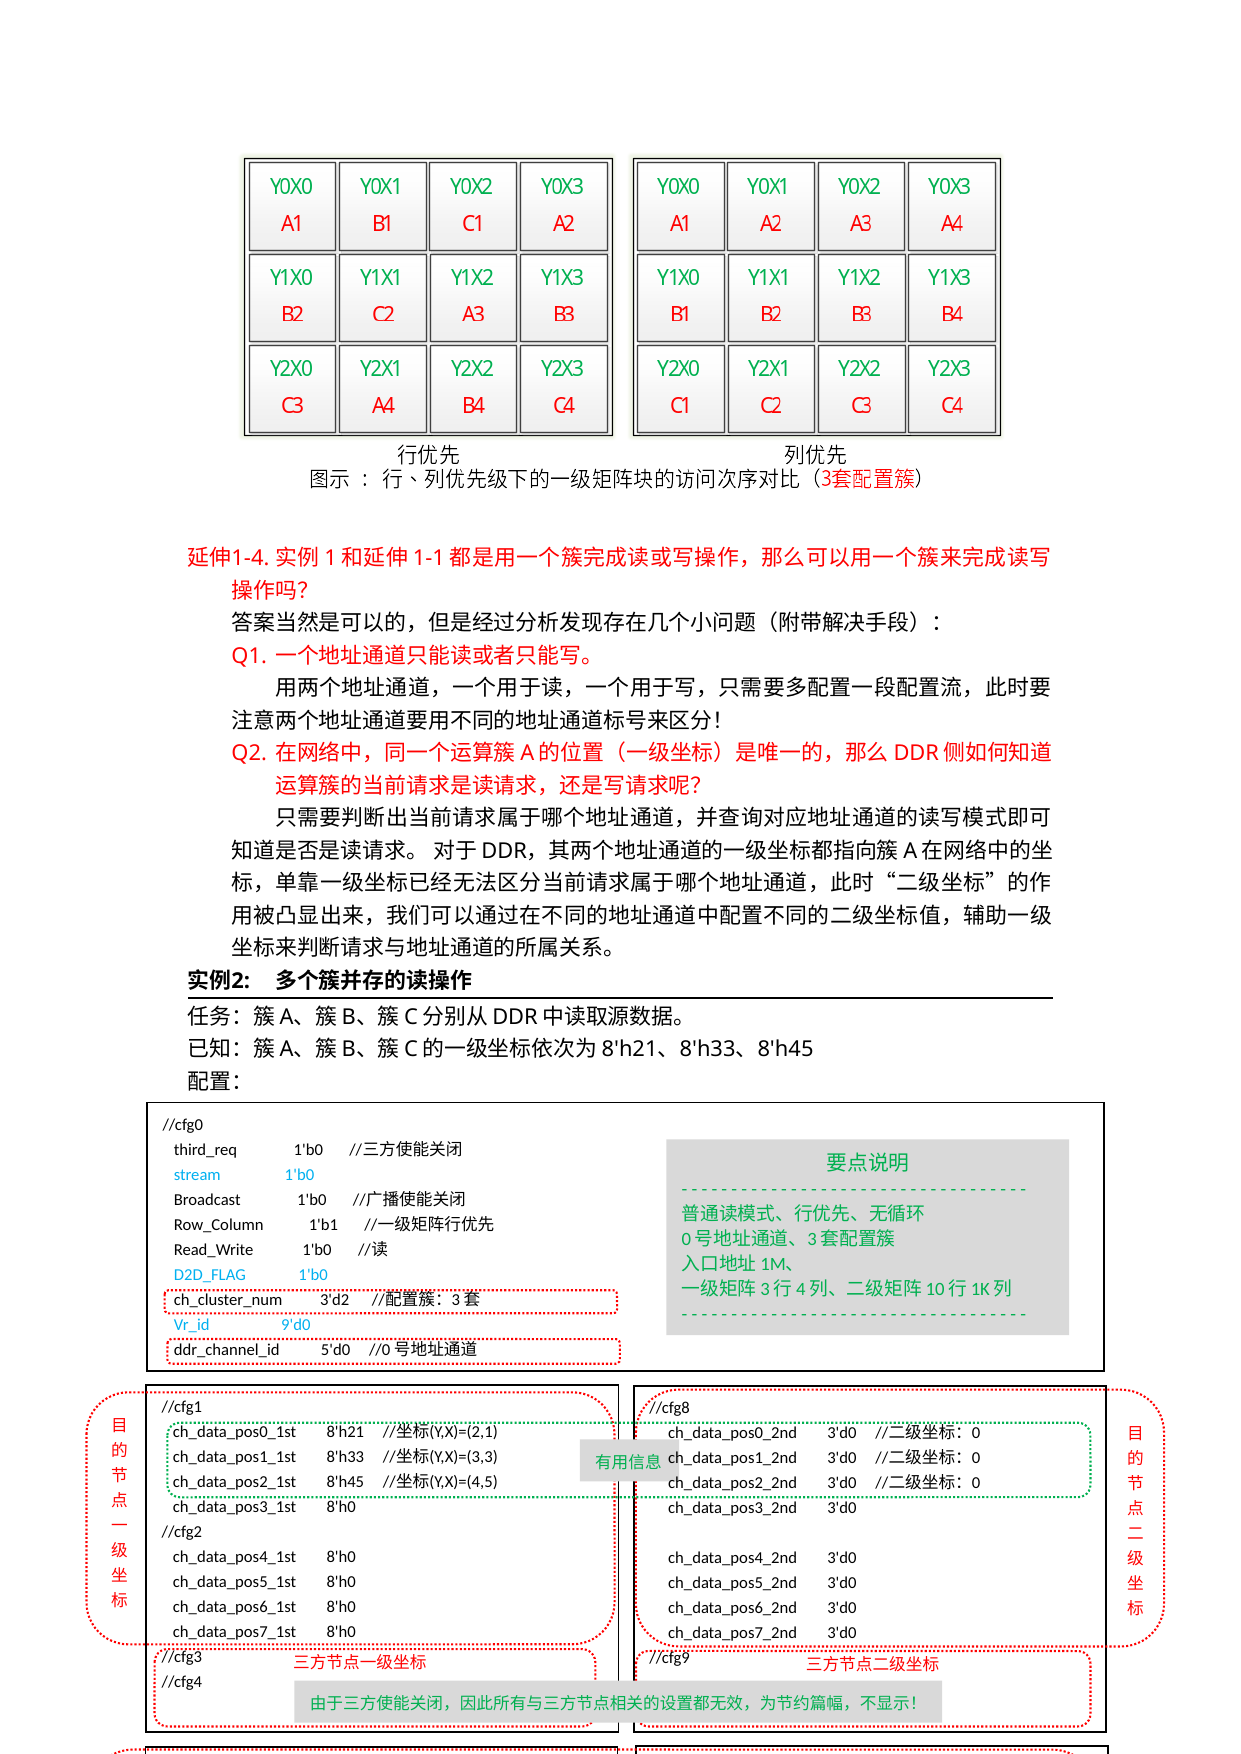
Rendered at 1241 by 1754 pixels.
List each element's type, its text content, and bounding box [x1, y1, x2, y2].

text 任务：簇A、簇B、簇C分别从DDR中读取源数据。 [187, 999, 1053, 1031]
text 配置： [187, 1064, 1053, 1096]
list 只需要判断出当前请求属于哪个地址通道，并查询对应地址通道的读写模式即可知道是否是读请求。 对于DDR，其两个地址通道的一级坐标都指向簇A在网络中的坐标，单靠一级坐标已经无法区分当前请求属于哪个地址通道，此时“二级坐标”的作用被凸显出来，我们可以通过在不同的地址通道中配置不同的二级坐标值，辅助一级坐标来判断请求与地址通道的所属关系。 [231, 800, 1053, 962]
text 已知：簇A、簇B、簇C的一级坐标依次为8'h21、8'h33、8'h45 [187, 1031, 1053, 1064]
list 实例1和延伸1-1都是用一个簇完成读或写操作，那么可以用一个簇来完成读写操作吗？ [187, 540, 1053, 605]
list 多个簇并存的读操作 [187, 962, 1053, 999]
list 一个地址通道只能读或者只能写。 [231, 637, 1053, 670]
list 在网络中，同一个运算簇A的位置（一级坐标）是唯一的，那么DDR侧如何知道运算簇的当前请求是读请求，还是写请求呢？ [231, 735, 1053, 800]
list 答案当然是可以的，但是经过分析发现存在几个小问题（附带解决手段）： [231, 605, 1053, 637]
text 用两个地址通道，一个用于读，一个用于写，只需要多配置一段配置流，此时要注意两个地址通道要用不同的地址通道标号来区分！ [231, 670, 1053, 735]
